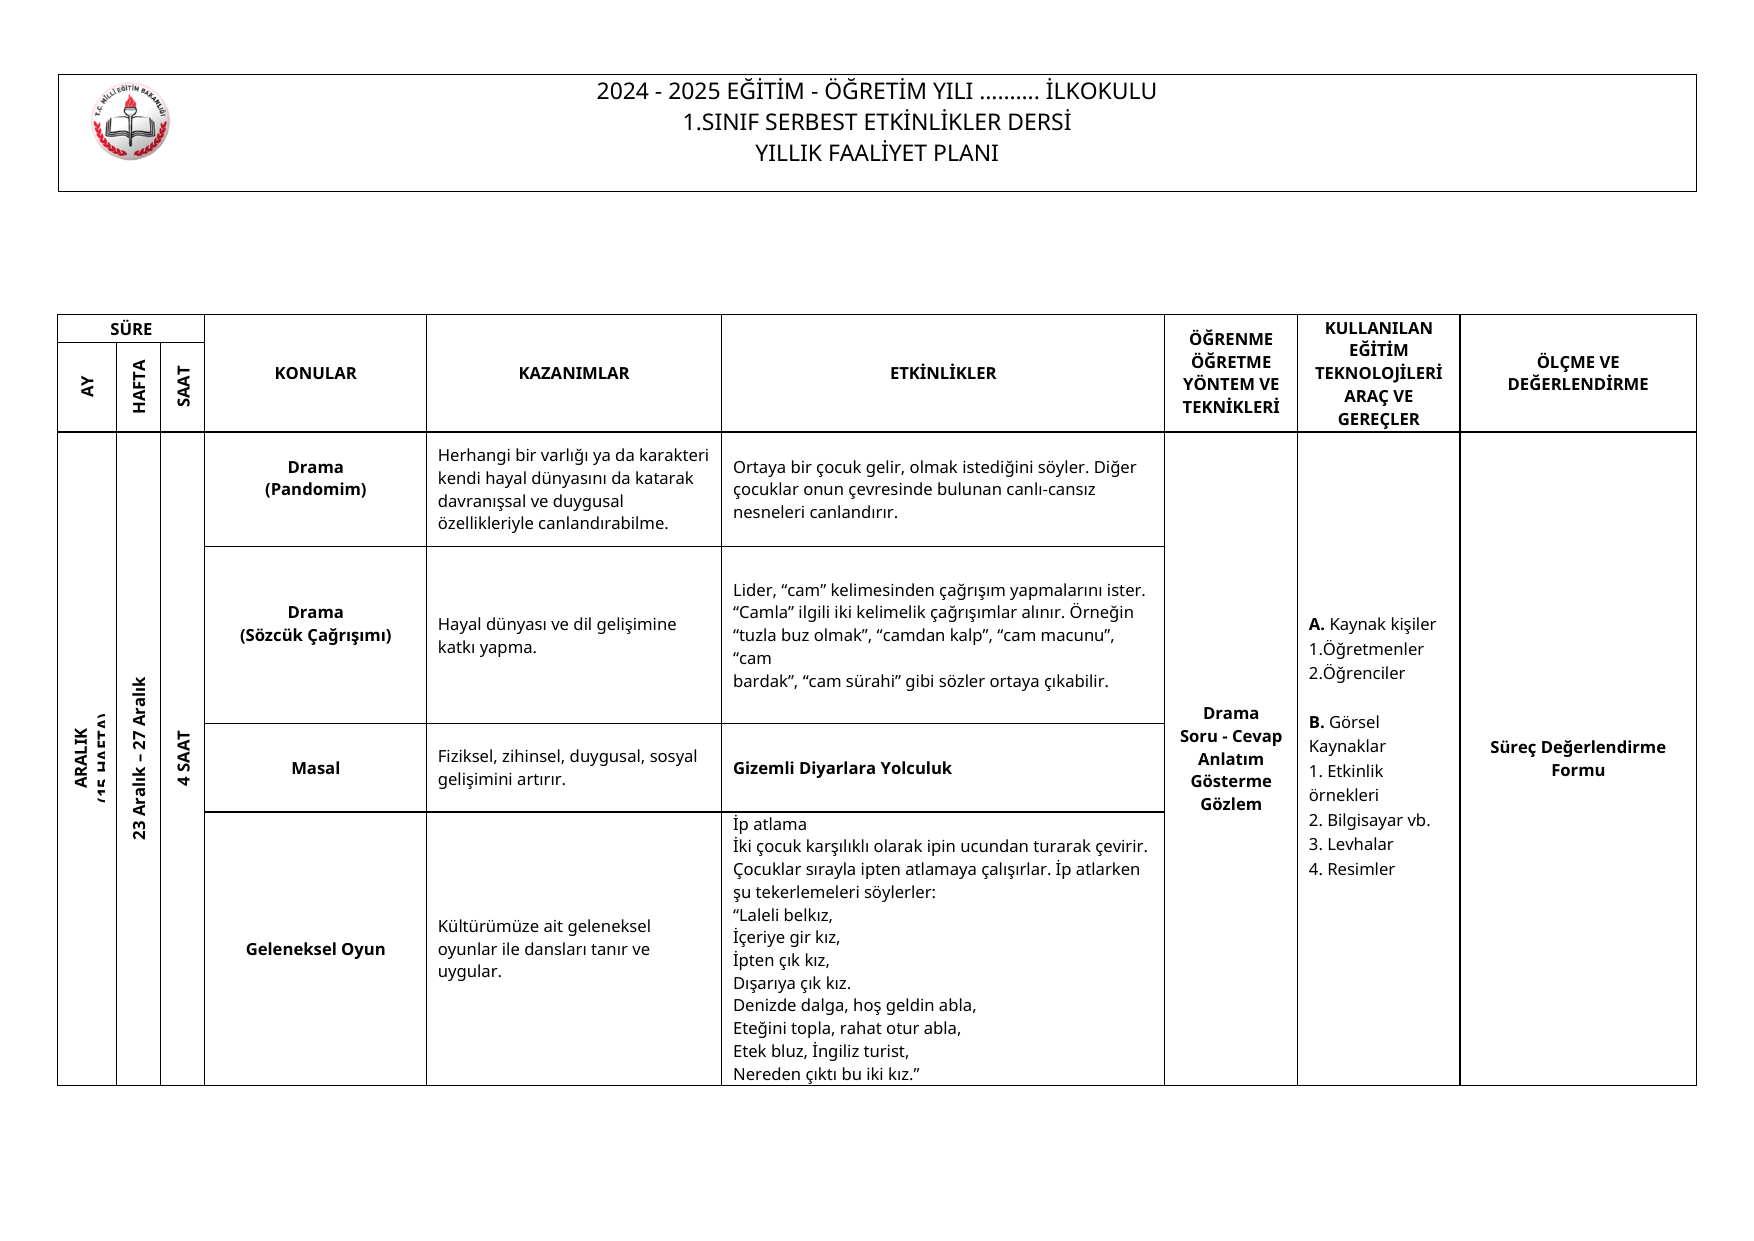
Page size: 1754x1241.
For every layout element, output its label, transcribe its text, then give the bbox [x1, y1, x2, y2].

table_header ETKİNLİKLER [722, 315, 1164, 431]
table_cell Gizemli Diyarlara Yolculuk [722, 724, 1164, 811]
table_cell HAFTA [117, 343, 160, 431]
table_cell Drama (Pandomim) [205, 433, 426, 546]
table_cell AY [58, 343, 116, 431]
table_cell 4 SAAT [161, 433, 204, 1085]
table_header KAZANIMLAR [427, 315, 721, 431]
table_cell Drama Soru - Cevap Anlatım Gösterme Gözlem [1165, 433, 1297, 1085]
table_header ÖĞRENME ÖĞRETME YÖNTEM VE TEKNİKLERİ [1165, 315, 1297, 431]
table_header KULLANILAN EĞİTİM TEKNOLOJİLERİ ARAÇ VE GEREÇLER [1298, 315, 1459, 431]
picture [85, 77, 175, 167]
table_cell Fiziksel, zihinsel, duygusal, sosyal gelişimini artırır. [427, 724, 721, 811]
table_cell Süreç Değerlendirme Formu [1461, 433, 1696, 1085]
table_cell Ortaya bir çocuk gelir, olmak istediğini söyler. Diğer çocuklar onun çevresinde bulunan canlı-cansız nesneleri canlandırır. [722, 433, 1164, 546]
table_cell SAAT [161, 343, 204, 431]
table_cell Geleneksel Oyun [205, 813, 426, 1085]
table_header KONULAR [205, 315, 426, 431]
table_header ÖLÇME VE DEĞERLENDİRME [1461, 315, 1696, 431]
table_cell Hayal dünyası ve dil gelişimine katkı yapma. [427, 547, 721, 723]
table_cell A. Kaynak kişiler 1.Öğretmenler 2.Öğrenciler B. Görsel Kaynaklar 1. Etkinlik örnekleri 2. Bilgisayar vb. 3. Levhalar 4. Resimler [1298, 433, 1459, 1085]
table_cell Herhangi bir varlığı ya da karakteri kendi hayal dünyasını da katarak davranışsal ve duygusal özellikleriyle canlandırabilme. [427, 433, 721, 546]
table_cell Lider, “cam” kelimesinden çağrışım yapmalarını ister. “Camla” ilgili iki kelimelik çağrışımlar alınır. Örneğin “tuzla buz olmak”, “camdan kalp”, “cam macunu”, “cam bardak”, “cam sürahi” gibi sözler ortaya çıkabilir. [722, 547, 1164, 723]
table_cell Masal [205, 724, 426, 811]
table_header SÜRE [58, 315, 204, 342]
table_cell 23 Aralık – 27 Aralık [117, 433, 160, 1085]
table_cell ARALIK (15.HAFTA) [58, 433, 116, 1085]
table_cell İp atlama İki çocuk karşılıklı olarak ipin ucundan turarak çevirir. Çocuklar sırayla ipten atlamaya çalışırlar. İp atlarken şu tekerlemeleri söylerler: “Laleli belkız, İçeriye gir kız, İpten çık kız, Dışarıya çık kız. Denizde dalga, hoş geldin abla, Eteğini topla, rahat otur abla, Etek bluz, İngiliz turist, Nereden çıktı bu iki kız.” [722, 813, 1164, 1085]
table_cell Drama (Sözcük Çağrışımı) [205, 547, 426, 723]
table_cell Kültürümüze ait geleneksel oyunlar ile dansları tanır ve uygular. [427, 813, 721, 1085]
